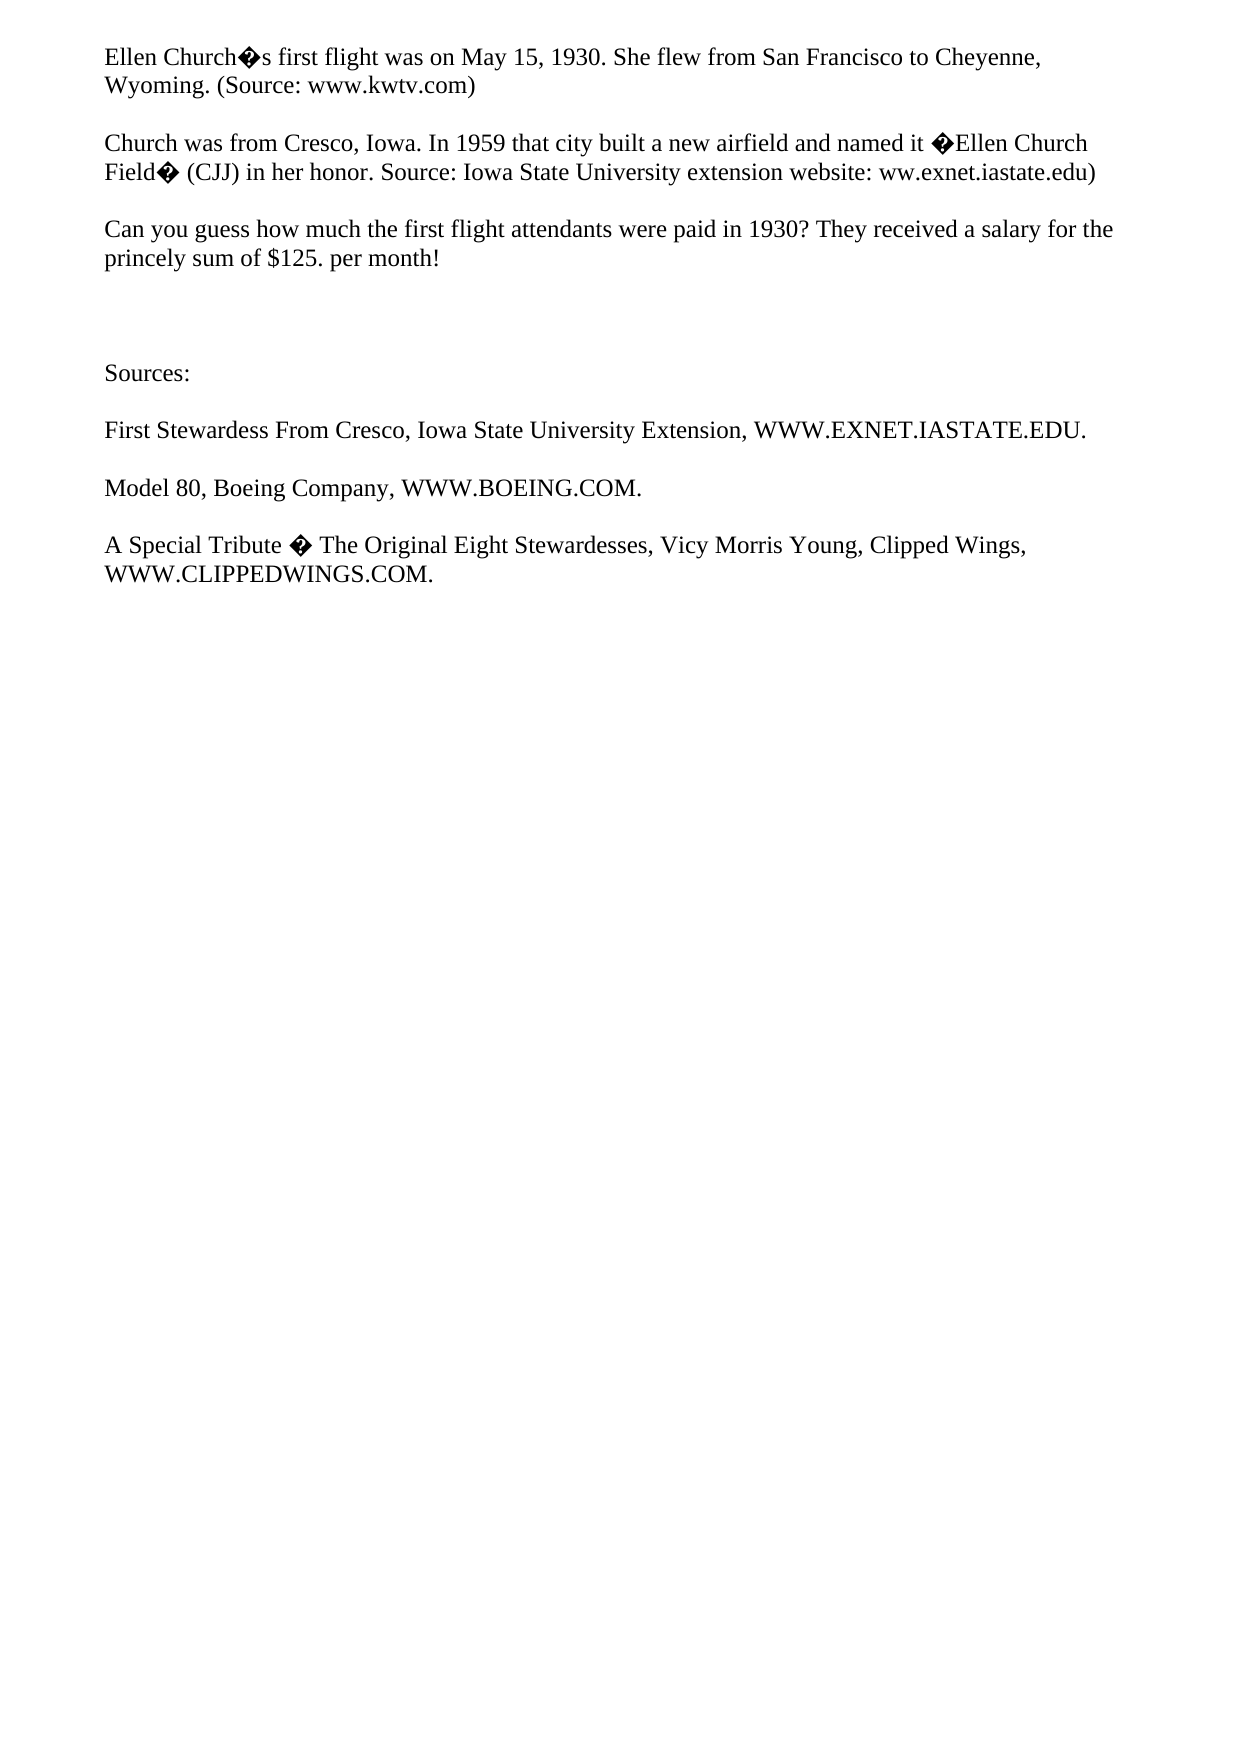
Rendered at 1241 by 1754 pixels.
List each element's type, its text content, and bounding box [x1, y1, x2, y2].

text Ellen Church�s first flight was on May 15, 1930. She flew from San Francisco to Cheyenne, Wyoming. (Source: www.kwtv.com) [104, 42, 1136, 99]
text A Special Tribute � The Original Eight Stewardesses, Vicy Morris Young, Clipped Wings, WWW.CLIPPEDWINGS.COM. [104, 530, 1136, 588]
text Sources: [104, 358, 1136, 387]
text Church was from Cresco, Iowa. In 1959 that city built a new airfield and named it �Ellen Church Field� (CJJ) in her honor. Source: Iowa State University extension website: ww.exnet.iastate.edu) [104, 128, 1136, 185]
text Model 80, Boeing Company, WWW.BOEING.COM. [104, 473, 1136, 502]
text Can you guess how much the first flight attendants were paid in 1930? They received a salary for the princely sum of $125. per month! [104, 214, 1136, 272]
text First Stewardess From Cresco, Iowa State University Extension, WWW.EXNET.IASTATE.EDU. [104, 415, 1136, 444]
